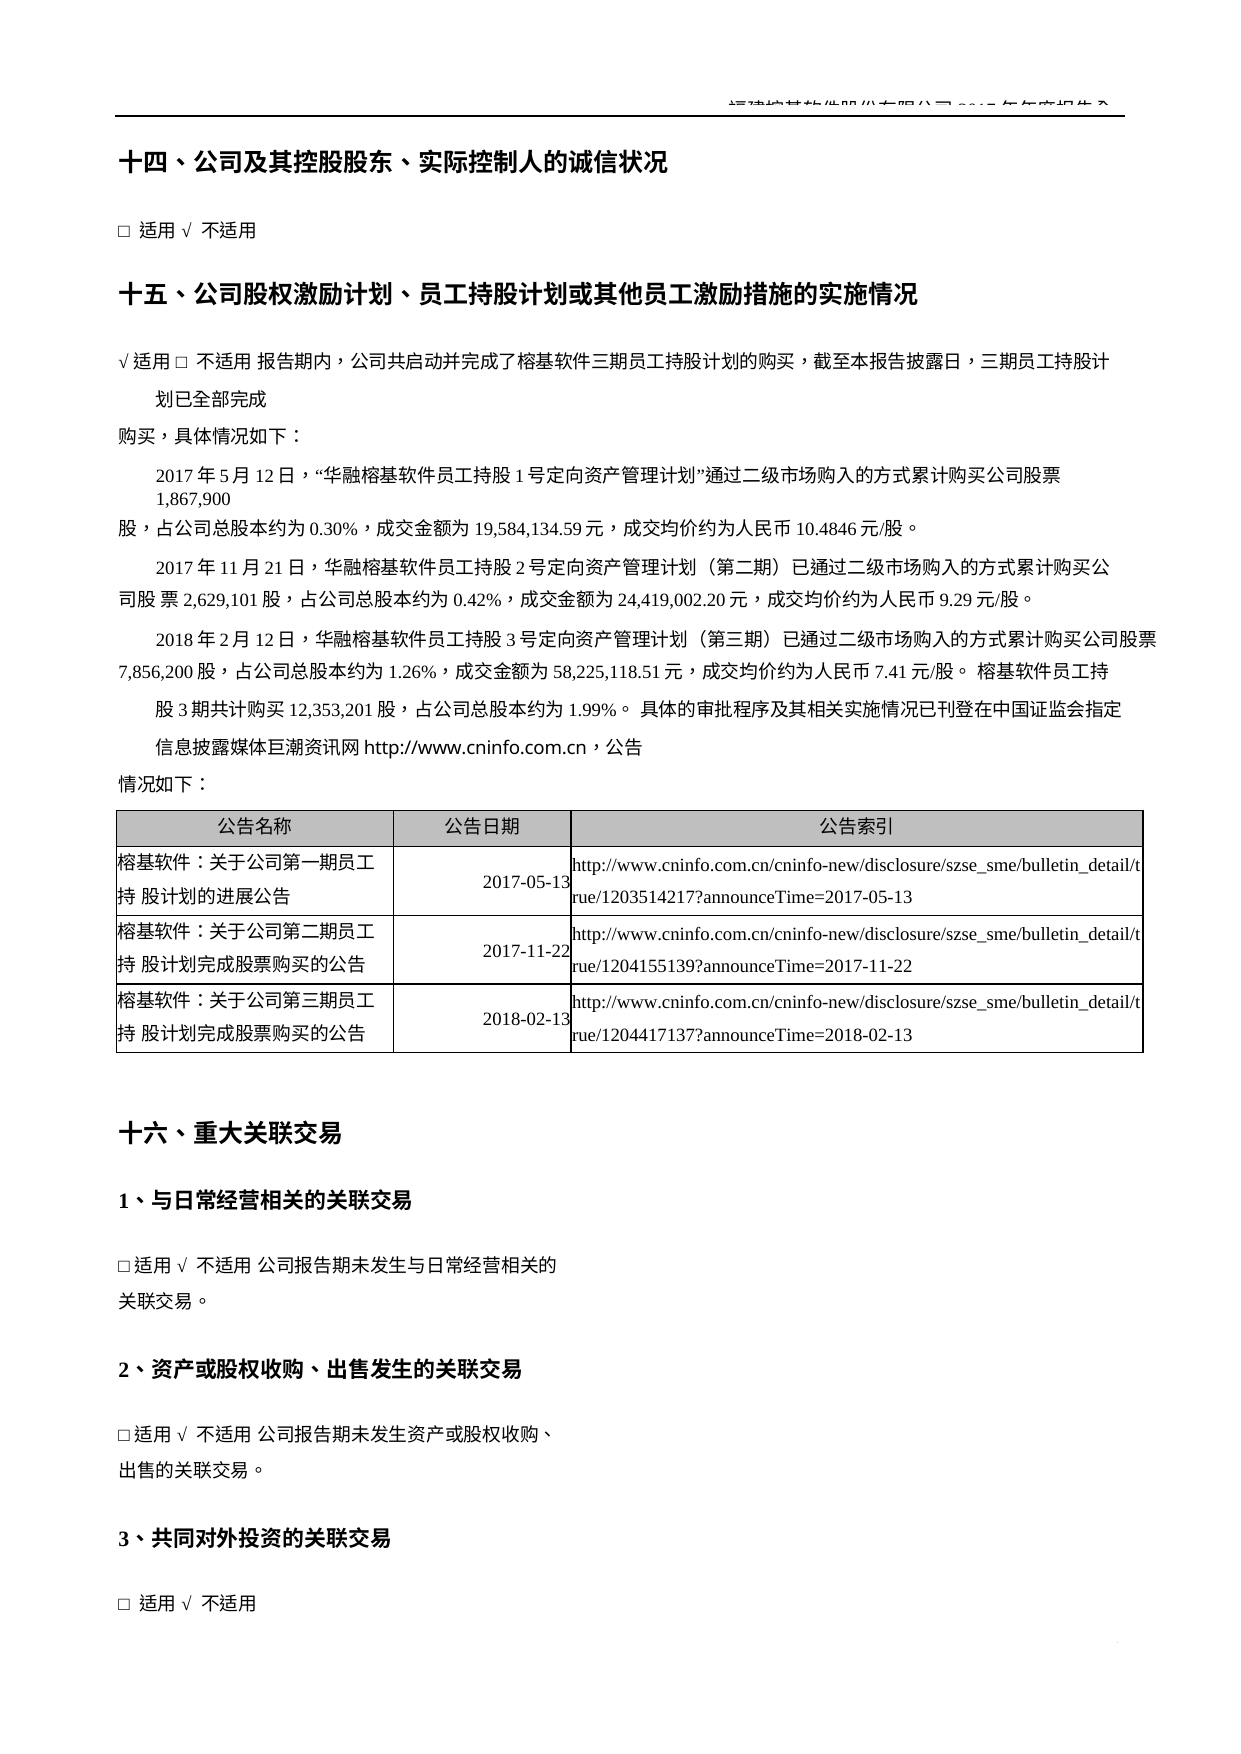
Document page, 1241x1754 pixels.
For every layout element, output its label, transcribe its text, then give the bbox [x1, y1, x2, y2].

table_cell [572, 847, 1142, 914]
text √ 适用 □ 不适用 报告期内，公司共启动并完成了榕基软件三期员工持股计划的购买，截至本报告披露日，三期员工持股计划已全部完成 [118, 348, 1123, 412]
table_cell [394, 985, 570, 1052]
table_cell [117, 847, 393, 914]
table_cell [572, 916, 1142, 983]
subtitle 2、资产或股权收购、出售发生的关联交易 [118, 1354, 1123, 1383]
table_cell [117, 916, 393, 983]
subtitle 3、共同对外投资的关联交易 [118, 1523, 1123, 1552]
text 购买，具体情况如下： [118, 425, 1123, 448]
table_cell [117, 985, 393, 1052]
subtitle 十六、重大关联交易 [118, 1116, 1123, 1150]
text 2018年2月12日，华融榕基软件员工持股3号定向资产管理计划（第三期）已通过二级市场购入的方式累计购买公司股票 [156, 626, 1157, 651]
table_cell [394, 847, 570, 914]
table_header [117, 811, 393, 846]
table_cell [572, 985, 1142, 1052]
text □ 适用 √ 不适用 [118, 1590, 1123, 1616]
subtitle 十五、公司股权激励计划、员工持股计划或其他员工激励措施的实施情况 [118, 276, 1123, 310]
text □ 适用 √ 不适用 公司报告期未发生资产或股权收购、出售的关联交易。 [118, 1421, 570, 1482]
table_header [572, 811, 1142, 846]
text 股，占公司总股本约为0.30%，成交金额为19,584,134.59元，成交均价约为人民币10.4846元/股。 [118, 516, 1123, 541]
text 2017年11月21日，华融榕基软件员工持股2号定向资产管理计划（第二期）已通过二级市场购入的方式累计购买公司股 票2,629,101股，占公司总股本约为0.42%，成交金额为24,419,002.20元，成交均价约为人民币9.29元/股。 [118, 554, 1123, 612]
text 7,856,200股，占公司总股本约为1.26%，成交金额为58,225,118.51元，成交均价约为人民币7.41元/股。 榕基软件员工持股3期共计购买12,353,201股，占公司总股本约为1.99%。 具体的审批程序及其相关实施情况已刊登在中国证监会指定信息披露媒体巨潮资讯网http://www.cninfo.com.cn，公告 [118, 658, 1123, 760]
text 情况如下： [118, 773, 1123, 796]
text □ 适用 √ 不适用 [118, 217, 1123, 242]
text 2017年5月12日，“华融榕基软件员工持股1号定向资产管理计划”通过二级市场购入的方式累计购买公司股票1,867,900 [156, 462, 1123, 509]
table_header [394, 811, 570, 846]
subtitle 1、与日常经营相关的关联交易 [118, 1185, 1123, 1214]
subtitle 十四、公司及其控股股东、实际控制人的诚信状况 [118, 145, 1123, 179]
text □ 适用 √ 不适用 公司报告期未发生与日常经营相关的关联交易。 [118, 1252, 570, 1313]
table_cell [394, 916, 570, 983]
